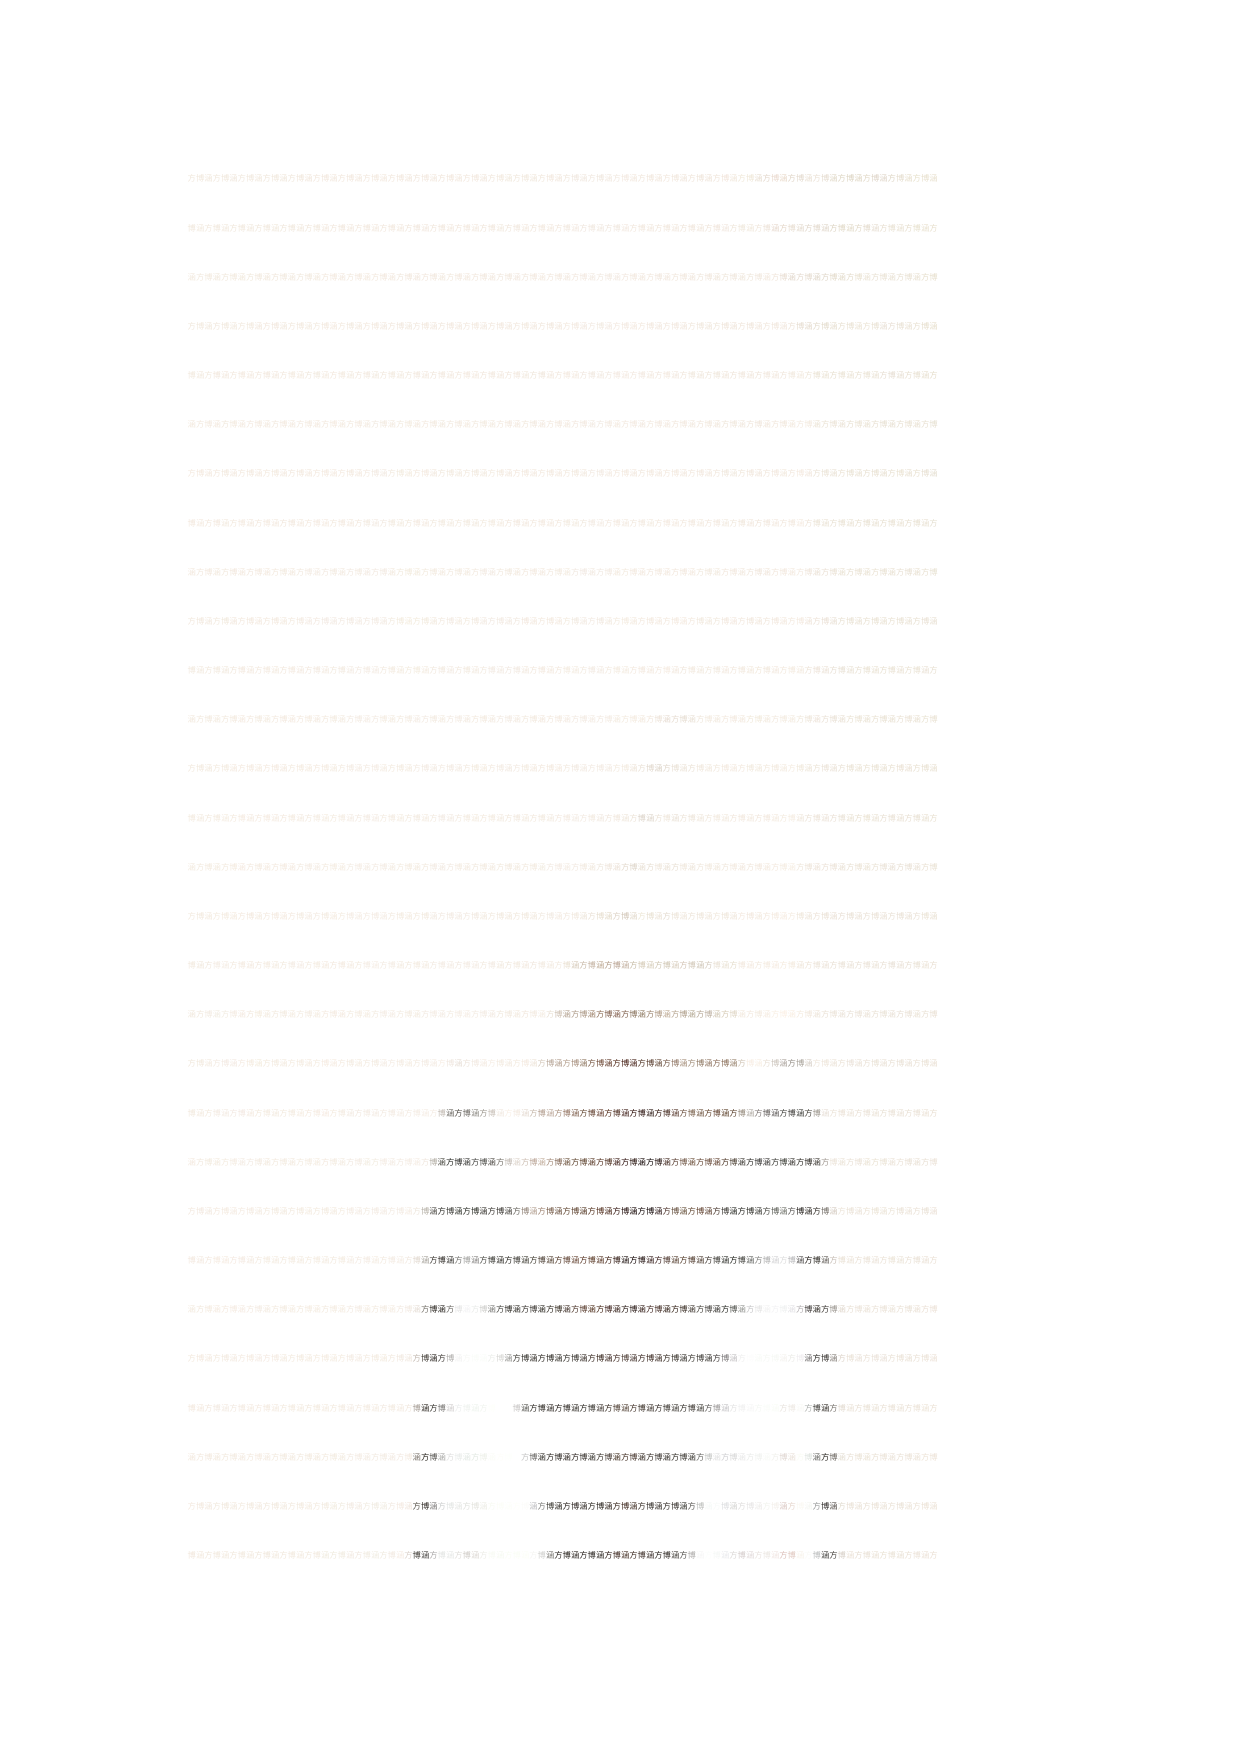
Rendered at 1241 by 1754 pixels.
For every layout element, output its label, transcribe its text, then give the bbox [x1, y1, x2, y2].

text 方博涵方博涵方博涵方博涵方博涵方博涵方博涵方博涵方博涵方博涵方博涵方博涵方博涵方博涵方博涵方博涵方博涵方博涵方博涵方博涵方博涵方博涵方博涵方博涵方博涵方博涵方博涵方博涵方博涵方博涵 [187, 1194, 1053, 1227]
text 方博涵方博涵方博涵方博涵方博涵方博涵方博涵方博涵方博涵方博涵方博涵方博涵方博涵方博涵方博涵方博涵方博涵方博涵方博涵方博涵方博涵方博涵方博涵方博涵方博涵方博涵方博涵方博涵方博涵方博涵 [187, 162, 1053, 194]
text 涵方博涵方博涵方博涵方博涵方博涵方博涵方博涵方博涵方博涵方博涵方博涵方博涵方博涵方博涵方博涵方博涵方博涵方博涵方博涵方博涵方博涵方博涵方博涵方博涵方博涵方博涵方博涵方博涵方博涵方博 [187, 1145, 1053, 1178]
text 博涵方博涵方博涵方博涵方博涵方博涵方博涵方博涵方博涵方博涵方博涵方博涵方博涵方博涵方博涵方博涵方博涵方博涵方博涵方博涵方博涵方博涵方博涵方博涵方博涵方博涵方博涵方博涵方博涵方博涵方 [187, 654, 1053, 686]
text 博涵方博涵方博涵方博涵方博涵方博涵方博涵方博涵方博涵方博涵方博涵方博涵方博涵方博涵方博涵方博涵方博涵方博涵方博涵方博涵方博涵方博涵方博涵方博涵方博涵方博涵方博涵方博涵方博涵方博涵方 [187, 211, 1053, 244]
text 博涵方博涵方博涵方博涵方博涵方博涵方博涵方博涵方博涵方博涵方博涵方博涵方博涵方博涵方博涵方博涵方博涵方博涵方博涵方博涵方博涵方博涵方博涵方博涵方博涵方博涵方博涵方博涵方博涵方博涵方 [187, 1244, 1053, 1276]
text 方博涵方博涵方博涵方博涵方博涵方博涵方博涵方博涵方博涵方博涵方博涵方博涵方博涵方博涵方博涵方博涵方博涵方博涵方博涵方博涵方博涵方博涵方博涵方博涵方博涵方博涵方博涵方博涵方博涵方博涵 [187, 457, 1053, 489]
text 方博涵方博涵方博涵方博涵方博涵方博涵方博涵方博涵方博涵方博涵方博涵方博涵方博涵方博涵方博涵方博涵方博涵方博涵方博涵方博涵方博涵方博涵方博涵方博涵方博涵方博涵方博涵方博涵方博涵方博涵 [187, 899, 1053, 932]
text 方博涵方博涵方博涵方博涵方博涵方博涵方博涵方博涵方博涵方博涵方博涵方博涵方博涵方博涵方博涵方博涵方博涵方博涵方博涵方博涵方博涵方博涵方博涵方博涵方博涵方博涵方博涵方博涵方博涵方博涵 [187, 752, 1053, 784]
text 涵方博涵方博涵方博涵方博涵方博涵方博涵方博涵方博涵方博涵方博涵方博涵方博涵方博涵方博涵方博涵方博涵方博涵方博涵方博涵方博涵方博涵方博涵方博涵方博涵方博涵方博涵方博涵方博涵方博涵方博 [187, 260, 1053, 293]
text 博涵方博涵方博涵方博涵方博涵方博涵方博涵方博涵方博涵方博涵方博涵方博涵方博涵方博涵方博涵方博涵方博涵方博涵方博涵方博涵方博涵方博涵方博涵方博涵方博涵方博涵方博涵方博涵方博涵方博涵方 [187, 801, 1053, 834]
text 涵方博涵方博涵方博涵方博涵方博涵方博涵方博涵方博涵方博涵方博涵方博涵方博涵方博涵方博涵方博涵方博涵方博涵方博涵方博涵方博涵方博涵方博涵方博涵方博涵方博涵方博涵方博涵方博涵方博涵方博 [187, 555, 1053, 588]
text 博涵方博涵方博涵方博涵方博涵方博涵方博涵方博涵方博涵方博涵方博涵方博涵方博涵方博涵方博涵方博涵方博涵方博涵方博涵方博涵方博涵方博涵方博涵方博涵方博涵方博涵方博涵方博涵方博涵方博涵方 [187, 1391, 1053, 1424]
text 涵方博涵方博涵方博涵方博涵方博涵方博涵方博涵方博涵方博涵方博涵方博涵方博涵方博涵方博涵方博涵方博涵方博涵方博涵方博涵方博涵方博涵方博涵方博涵方博涵方博涵方博涵方博涵方博涵方博涵方博 [187, 998, 1053, 1030]
text 博涵方博涵方博涵方博涵方博涵方博涵方博涵方博涵方博涵方博涵方博涵方博涵方博涵方博涵方博涵方博涵方博涵方博涵方博涵方博涵方博涵方博涵方博涵方博涵方博涵方博涵方博涵方博涵方博涵方博涵方 [187, 949, 1053, 981]
text 博涵方博涵方博涵方博涵方博涵方博涵方博涵方博涵方博涵方博涵方博涵方博涵方博涵方博涵方博涵方博涵方博涵方博涵方博涵方博涵方博涵方博涵方博涵方博涵方博涵方博涵方博涵方博涵方博涵方博涵方 [187, 1539, 1053, 1571]
text 博涵方博涵方博涵方博涵方博涵方博涵方博涵方博涵方博涵方博涵方博涵方博涵方博涵方博涵方博涵方博涵方博涵方博涵方博涵方博涵方博涵方博涵方博涵方博涵方博涵方博涵方博涵方博涵方博涵方博涵方 [187, 359, 1053, 391]
text 方博涵方博涵方博涵方博涵方博涵方博涵方博涵方博涵方博涵方博涵方博涵方博涵方博涵方博涵方博涵方博涵方博涵方博涵方博涵方博涵方博涵方博涵方博涵方博涵方博涵方博涵方博涵方博涵方博涵方博涵 [187, 1047, 1053, 1079]
text 涵方博涵方博涵方博涵方博涵方博涵方博涵方博涵方博涵方博涵方博涵方博涵方博涵方博涵方博涵方博涵方博涵方博涵方博涵方博涵方博涵方博涵方博涵方博涵方博涵方博涵方博涵方博涵方博涵方博涵方博 [187, 1293, 1053, 1325]
text 方博涵方博涵方博涵方博涵方博涵方博涵方博涵方博涵方博涵方博涵方博涵方博涵方博涵方博涵方博涵方博涵方博涵方博涵方博涵方博涵方博涵方博涵方博涵方博涵方博涵方博涵方博涵方博涵方博涵方博涵 [187, 604, 1053, 637]
text 涵方博涵方博涵方博涵方博涵方博涵方博涵方博涵方博涵方博涵方博涵方博涵方博涵方博涵方博涵方博涵方博涵方博涵方博涵方博涵方博涵方博涵方博涵方博涵方博涵方博涵方博涵方博涵方博涵方博涵方博 [187, 703, 1053, 735]
text 方博涵方博涵方博涵方博涵方博涵方博涵方博涵方博涵方博涵方博涵方博涵方博涵方博涵方博涵方博涵方博涵方博涵方博涵方博涵方博涵方博涵方博涵方博涵方博涵方博涵方博涵方博涵方博涵方博涵方博涵 [187, 1342, 1053, 1374]
text 方博涵方博涵方博涵方博涵方博涵方博涵方博涵方博涵方博涵方博涵方博涵方博涵方博涵方博涵方博涵方博涵方博涵方博涵方博涵方博涵方博涵方博涵方博涵方博涵方博涵方博涵方博涵方博涵方博涵方博涵 [187, 309, 1053, 342]
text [187, 1489, 1053, 1522]
text 涵方博涵方博涵方博涵方博涵方博涵方博涵方博涵方博涵方博涵方博涵方博涵方博涵方博涵方博涵方博涵方博涵方博涵方博涵方博涵方博涵方博涵方博涵方博涵方博涵方博涵方博涵方博涵方博涵方博涵方博 [187, 850, 1053, 883]
text 涵方博涵方博涵方博涵方博涵方博涵方博涵方博涵方博涵方博涵方博涵方博涵方博涵方博涵方博涵方博涵方博涵方博涵方博涵方博涵方博涵方博涵方博涵方博涵方博涵方博涵方博涵方博涵方博涵方博涵方博 [187, 408, 1053, 440]
text 涵方博涵方博涵方博涵方博涵方博涵方博涵方博涵方博涵方博涵方博涵方博涵方博涵方博涵方博涵方博涵方博涵方博涵方博涵方博涵方博涵方博涵方博涵方博涵方博涵方博涵方博涵方博涵方博涵方博涵方博 [187, 1440, 1053, 1473]
text 博涵方博涵方博涵方博涵方博涵方博涵方博涵方博涵方博涵方博涵方博涵方博涵方博涵方博涵方博涵方博涵方博涵方博涵方博涵方博涵方博涵方博涵方博涵方博涵方博涵方博涵方博涵方博涵方博涵方博涵方 [187, 1096, 1053, 1129]
text 博涵方博涵方博涵方博涵方博涵方博涵方博涵方博涵方博涵方博涵方博涵方博涵方博涵方博涵方博涵方博涵方博涵方博涵方博涵方博涵方博涵方博涵方博涵方博涵方博涵方博涵方博涵方博涵方博涵方博涵方 [187, 506, 1053, 539]
